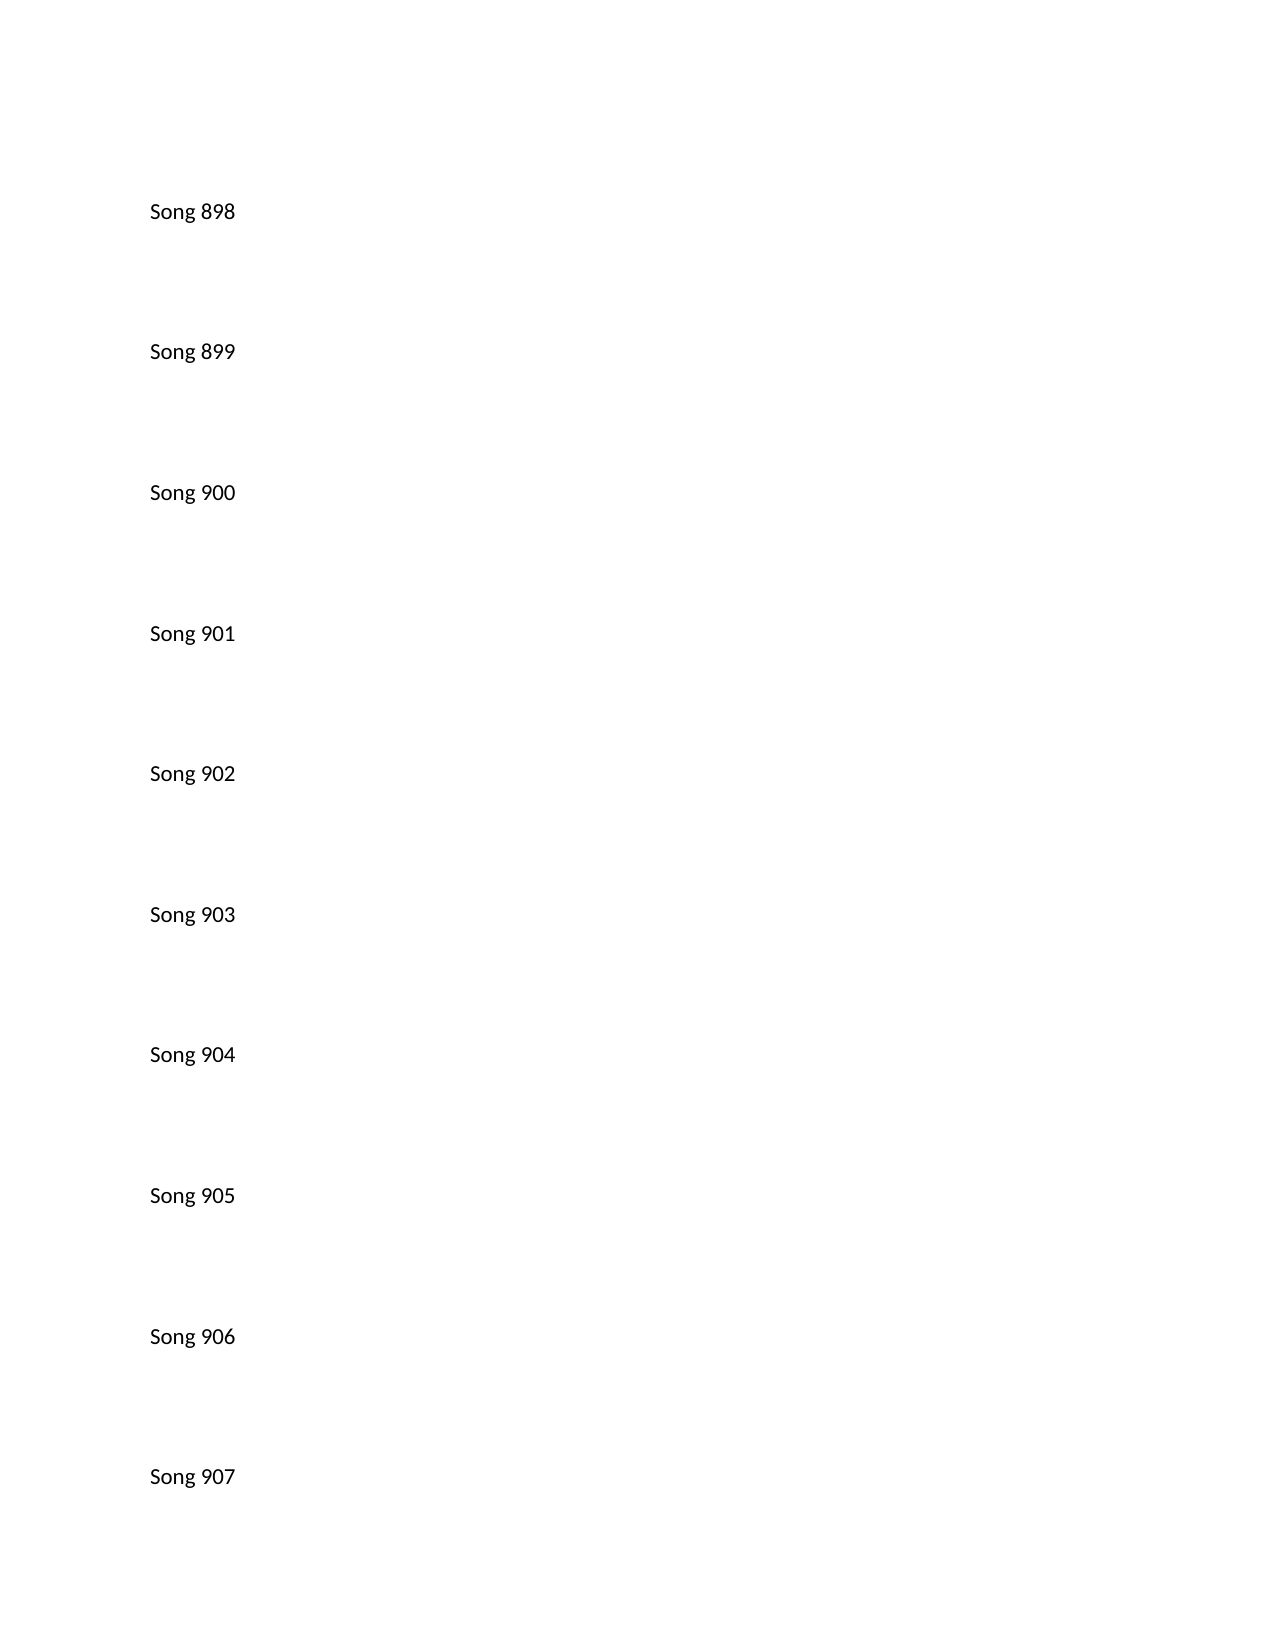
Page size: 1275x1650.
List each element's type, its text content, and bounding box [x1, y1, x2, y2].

text Song 902 [150, 759, 1125, 787]
text Song 899 [150, 337, 1125, 366]
text Song 903 [150, 900, 1125, 928]
text Song 907 [150, 1462, 1125, 1491]
text Song 904 [150, 1041, 1125, 1069]
text Song 900 [150, 478, 1125, 506]
text Song 898 [150, 197, 1125, 225]
text Song 901 [150, 619, 1125, 647]
text Song 905 [150, 1181, 1125, 1209]
text Song 906 [150, 1322, 1125, 1350]
